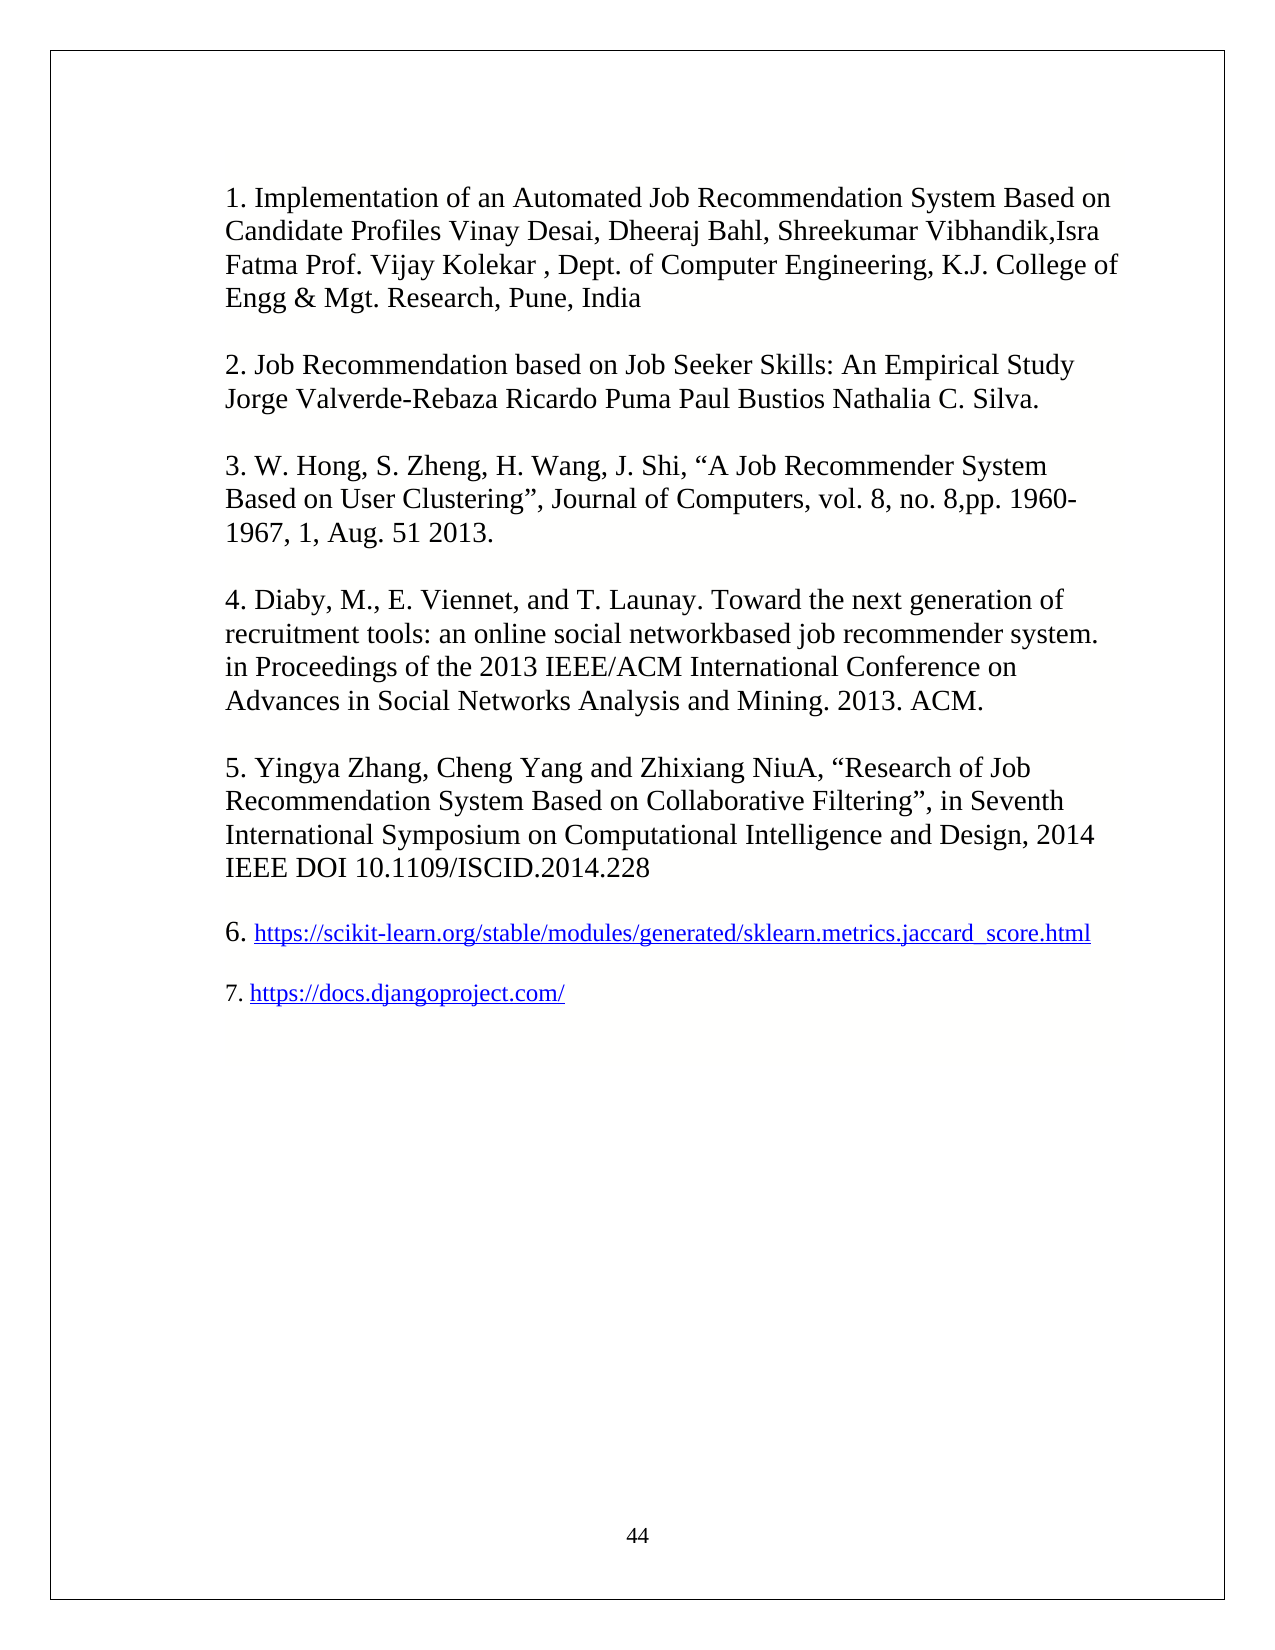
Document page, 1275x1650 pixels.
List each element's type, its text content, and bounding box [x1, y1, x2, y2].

list 2. Job Recommendation based on Job Seeker Skills: An Empirical Study Jorge Valverde-Rebaza Ricardo Puma Paul Bustios Nathalia C. Silva. [225, 347, 1125, 414]
list 1. Implementation of an Automated Job Recommendation System Based on Candidate Profiles Vinay Desai, Dheeraj Bahl, Shreekumar Vibhandik,Isra Fatma Prof. Vijay Kolekar , Dept. of Computer Engineering, K.J. College of Engg & Mgt. Research, Pune, India [225, 180, 1125, 314]
list 3. W. Hong, S. Zheng, H. Wang, J. Shi, “A Job Recommender System Based on User Clustering”, Journal of Computers, vol. 8, no. 8,pp. 1960- 1967, 1, Aug. 51 2013. [225, 448, 1125, 549]
list 6. https://scikit-learn.org/stable/modules/generated/sklearn.metrics.jaccard_score.html [225, 914, 1125, 947]
list 7. https://docs.djangoproject.com/ [225, 977, 1125, 1007]
list 5. Yingya Zhang, Cheng Yang and Zhixiang NiuA, “Research of Job Recommendation System Based on Collaborative Filtering”, in Seventh International Symposium on Computational Intelligence and Design, 2014 IEEE DOI 10.1109/ISCID.2014.228 [225, 750, 1125, 884]
list 4. Diaby, M., E. Viennet, and T. Launay. Toward the next generation of recruitment tools: an online social networkbased job recommender system. in Proceedings of the 2013 IEEE/ACM International Conference on Advances in Social Networks Analysis and Mining. 2013. ACM. [225, 582, 1125, 716]
